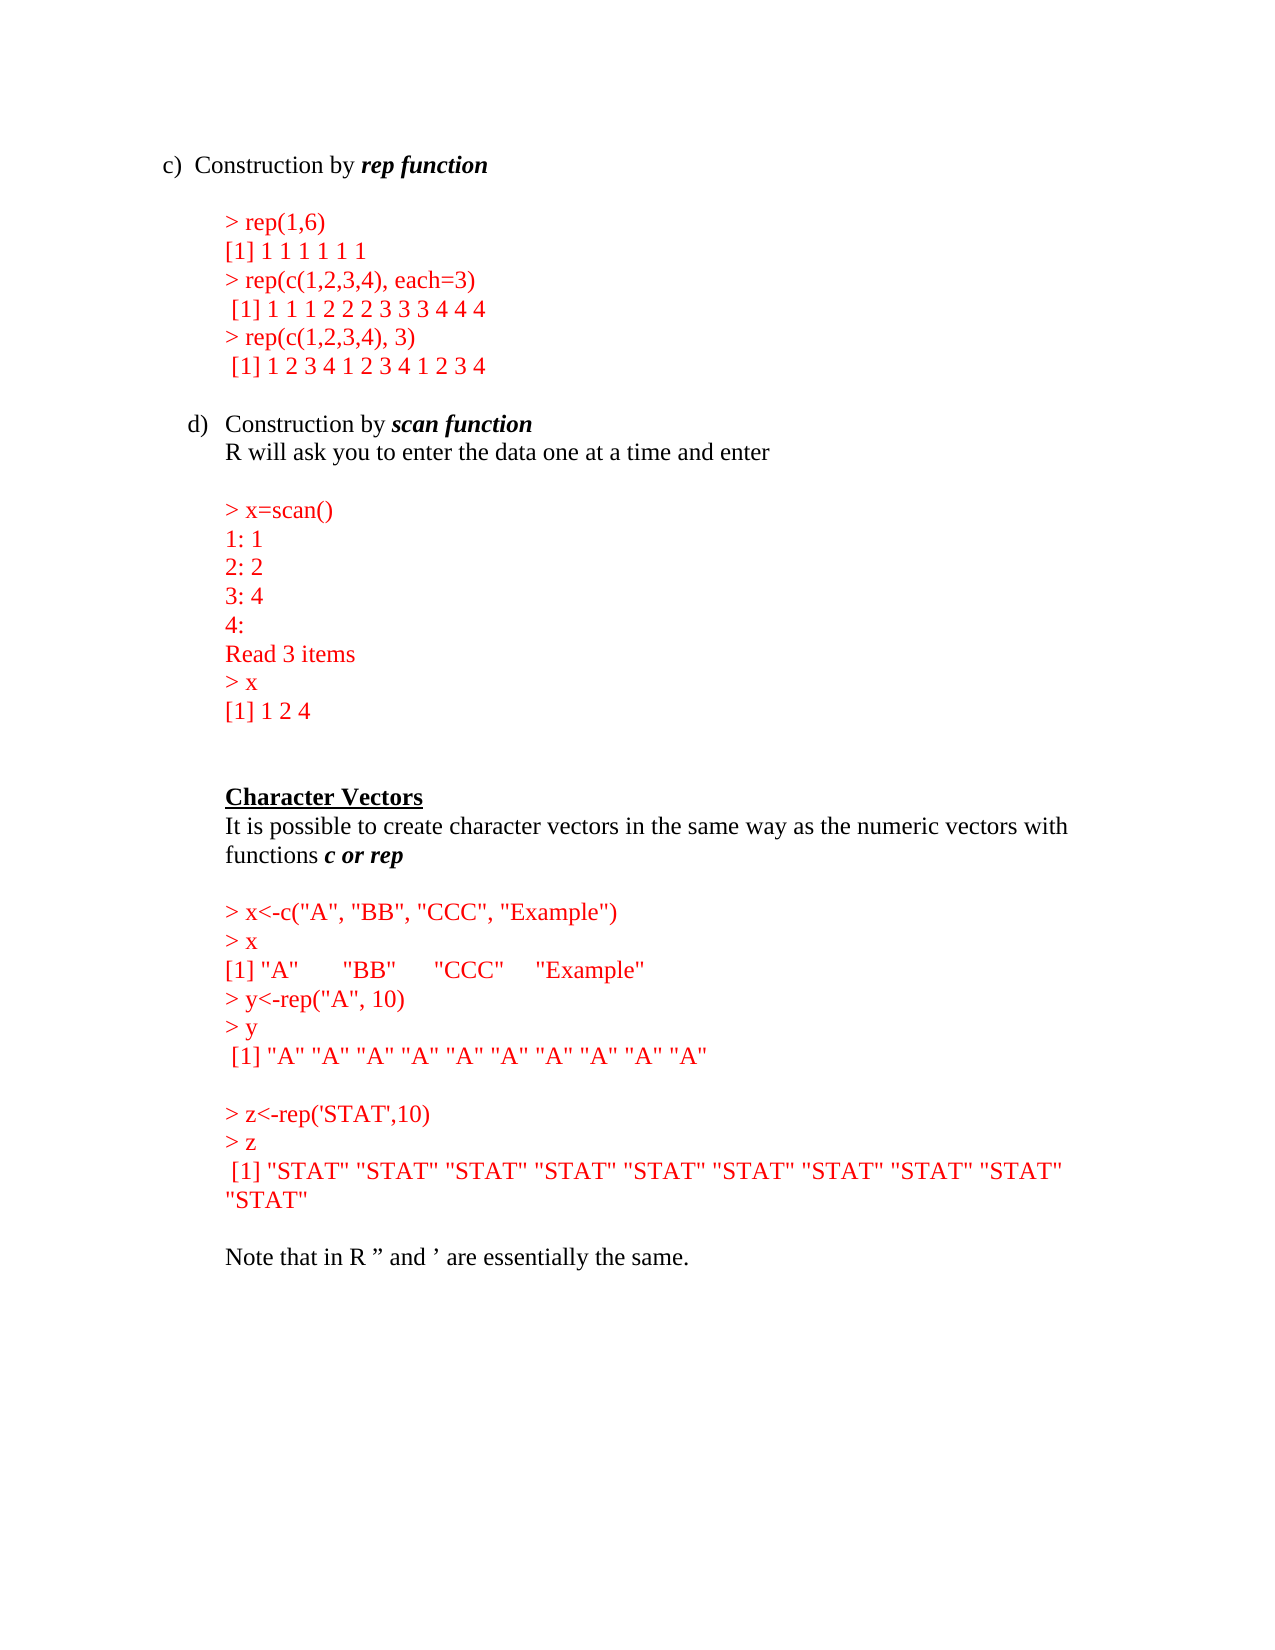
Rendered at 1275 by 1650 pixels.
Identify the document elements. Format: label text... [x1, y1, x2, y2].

list Character Vectors [225, 782, 1125, 811]
list [1] "STAT" "STAT" "STAT" "STAT" "STAT" "STAT" "STAT" "STAT" "STAT" "STAT" [225, 1156, 1125, 1214]
list Construction by scan function [187, 409, 1125, 437]
list > x=scan() [225, 495, 1125, 524]
list > z [225, 1127, 1125, 1156]
list [1] 1 2 3 4 1 2 3 4 1 2 3 4 [225, 351, 1125, 380]
list > y<-rep("A", 10) [225, 984, 1125, 1012]
list [1] "A" "A" "A" "A" "A" "A" "A" "A" "A" "A" [225, 1041, 1125, 1070]
list 3: 4 [225, 581, 1125, 610]
list It is possible to create character vectors in the same way as the numeric vectors with functions c or rep [225, 811, 1125, 869]
list > x [225, 667, 1125, 696]
list 2: 2 [225, 552, 1125, 581]
list Read 3 items [225, 639, 1125, 667]
list > rep(1,6) [225, 207, 1125, 236]
list [1] "A" "BB" "CCC" "Example" [225, 955, 1125, 984]
list 4: [225, 610, 1125, 639]
list R will ask you to enter the data one at a time and enter [225, 437, 1125, 466]
list > rep(c(1,2,3,4), 3) [225, 322, 1125, 351]
text c) Construction by rep function [150, 150, 1125, 179]
list [1] 1 1 1 2 2 2 3 3 3 4 4 4 [225, 294, 1125, 322]
list [1] 1 1 1 1 1 1 [225, 236, 1125, 265]
list > rep(c(1,2,3,4), each=3) [225, 265, 1125, 294]
list [1] 1 2 4 [225, 696, 1125, 725]
list > z<-rep('STAT',10) [225, 1099, 1125, 1127]
list > x<-c("A", "BB", "CCC", "Example") [225, 897, 1125, 926]
list > y [225, 1012, 1125, 1041]
list > x [225, 926, 1125, 955]
list Note that in R ” and ’ are essentially the same. [225, 1242, 1125, 1271]
list 1: 1 [225, 524, 1125, 552]
